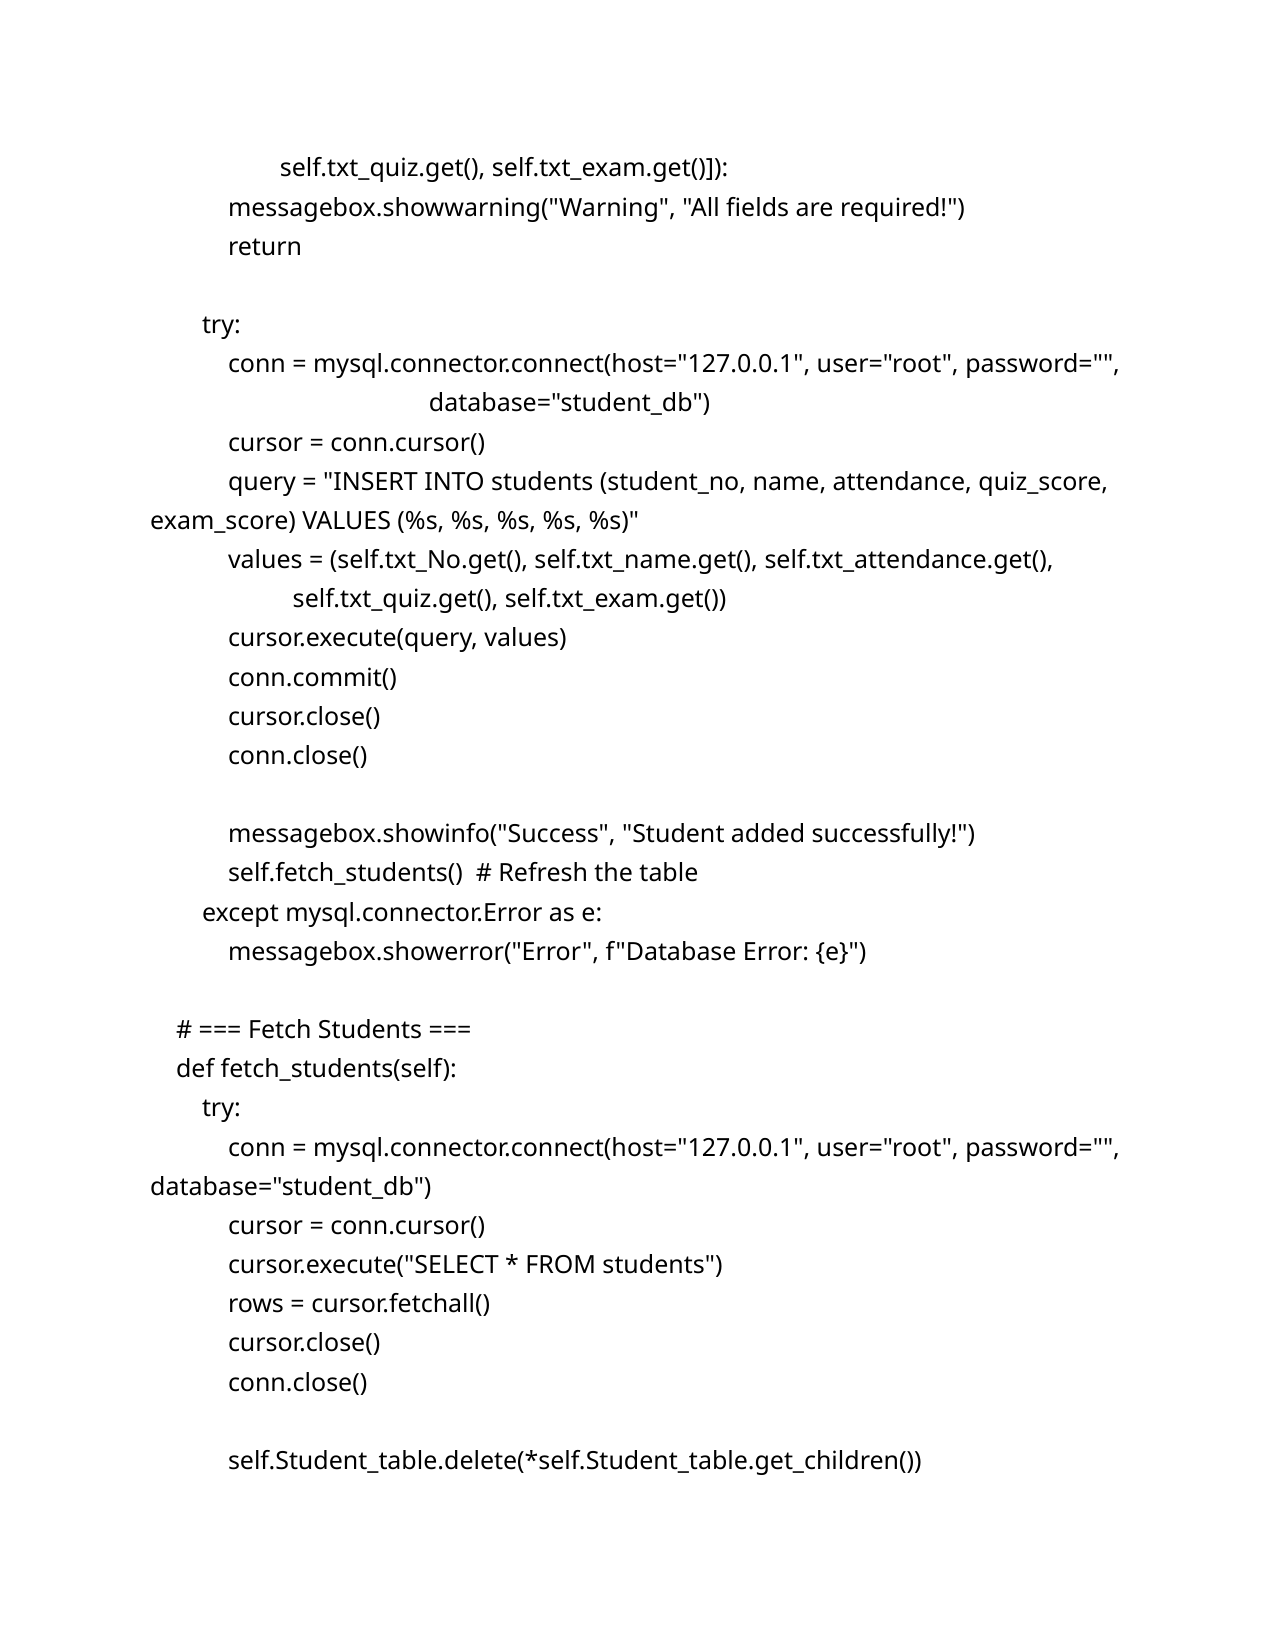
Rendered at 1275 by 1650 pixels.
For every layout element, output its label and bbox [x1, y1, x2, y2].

text [150, 150, 1125, 1477]
